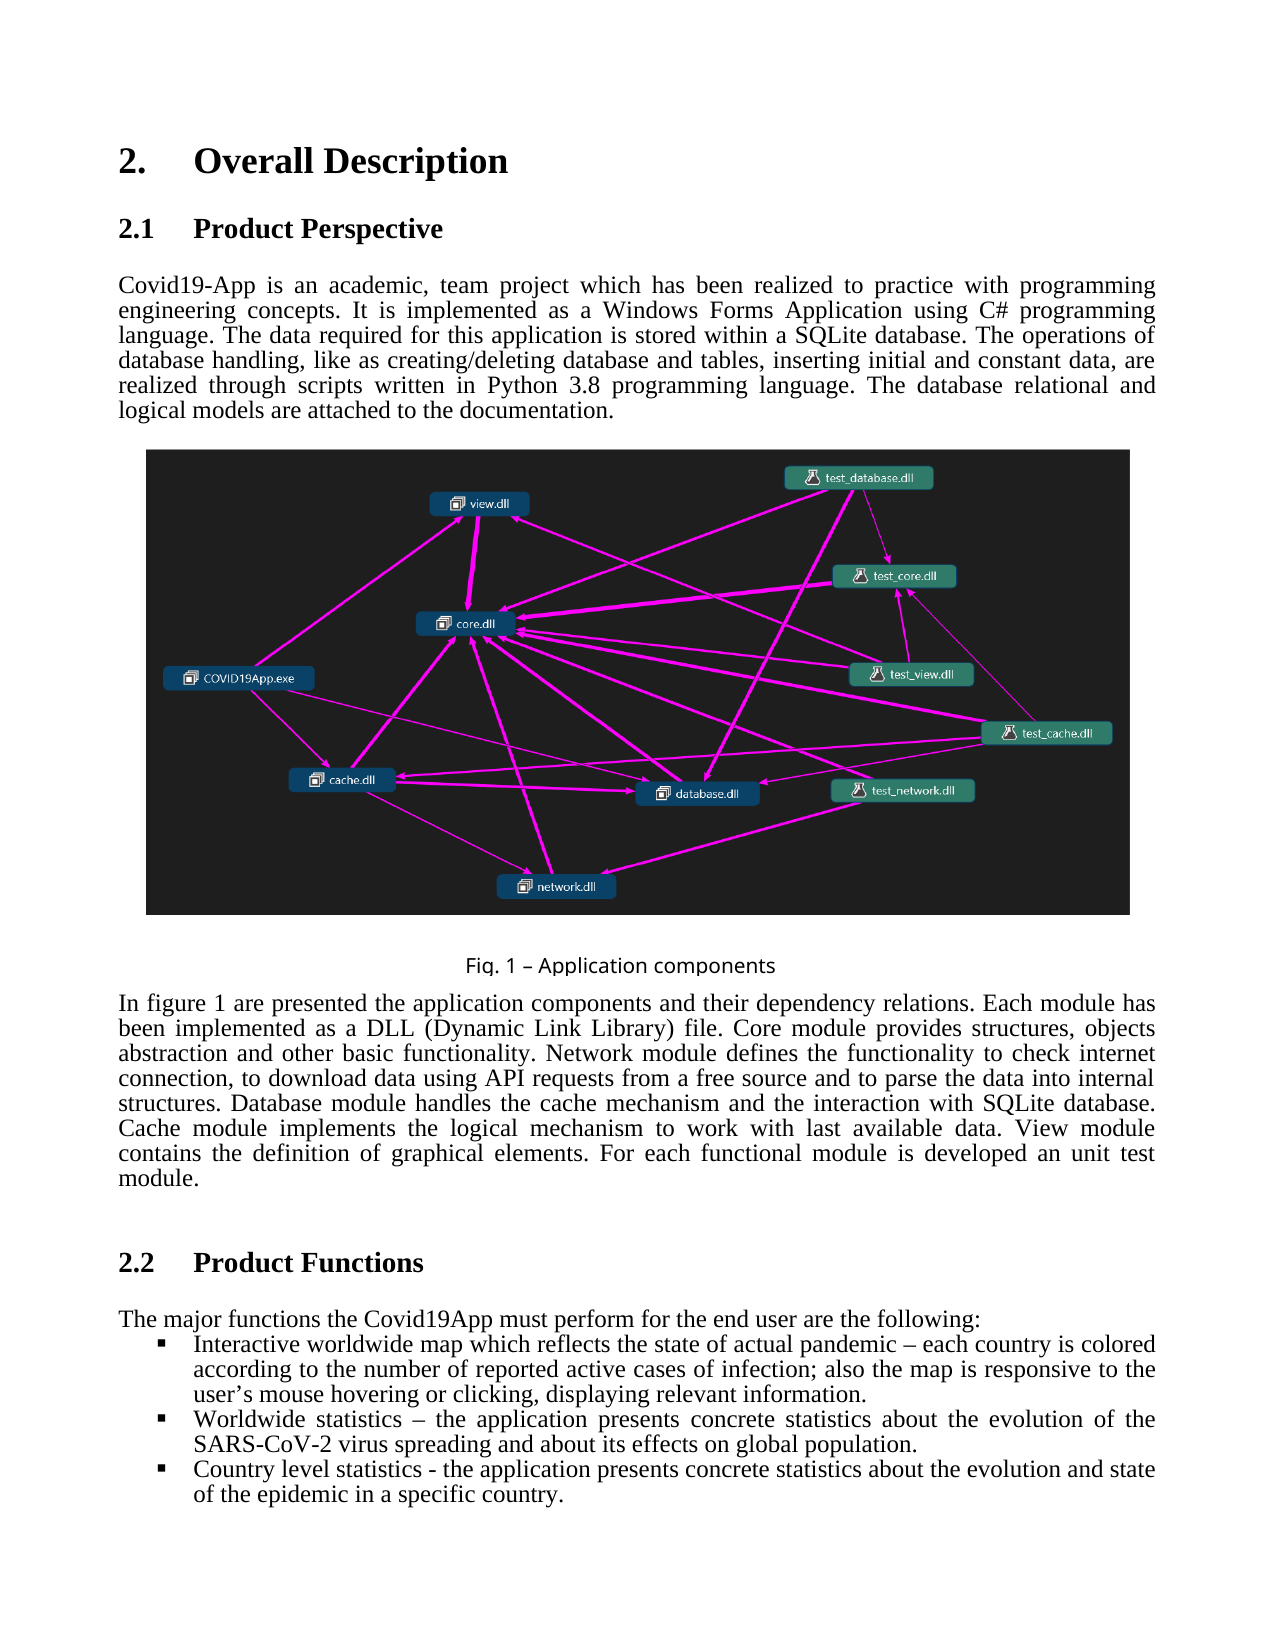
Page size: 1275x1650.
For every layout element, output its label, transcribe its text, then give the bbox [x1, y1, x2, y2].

text Covid19-App is an academic, team project which has been realized to practice with programming engineering concepts. It is implemented as a Windows Forms Application using C# programming language. The data required for this application is stored within a SQLite database. The operations of database handling, like as creating/deleting database and tables, inserting initial and constant data, are realized through scripts written in Python 3.8 programming language. The database relational and logical models are attached to the documentation. [118, 274, 1157, 424]
subtitle Overall Description [118, 139, 1157, 182]
list Interactive worldwide map which reflects the state of actual pandemic – each country is colored according to the number of reported active cases of infection; also the map is responsive to the user’s mouse hovering or clicking, displaying relevant information. [156, 1333, 1157, 1408]
picture [119, 424, 1156, 939]
subtitle Product Functions [118, 1245, 1157, 1279]
text The major functions the Covid19App must perform for the end user are the following: [118, 1308, 1157, 1333]
subtitle Product Perspective [118, 211, 1157, 244]
list Country level statistics - the application presents concrete statistics about the evolution and state of the epidemic in a specific country. [156, 1458, 1157, 1508]
list Worldwide statistics – the application presents concrete statistics about the evolution of the SARS-CoV-2 virus spreading and about its effects on global population. [156, 1408, 1157, 1458]
